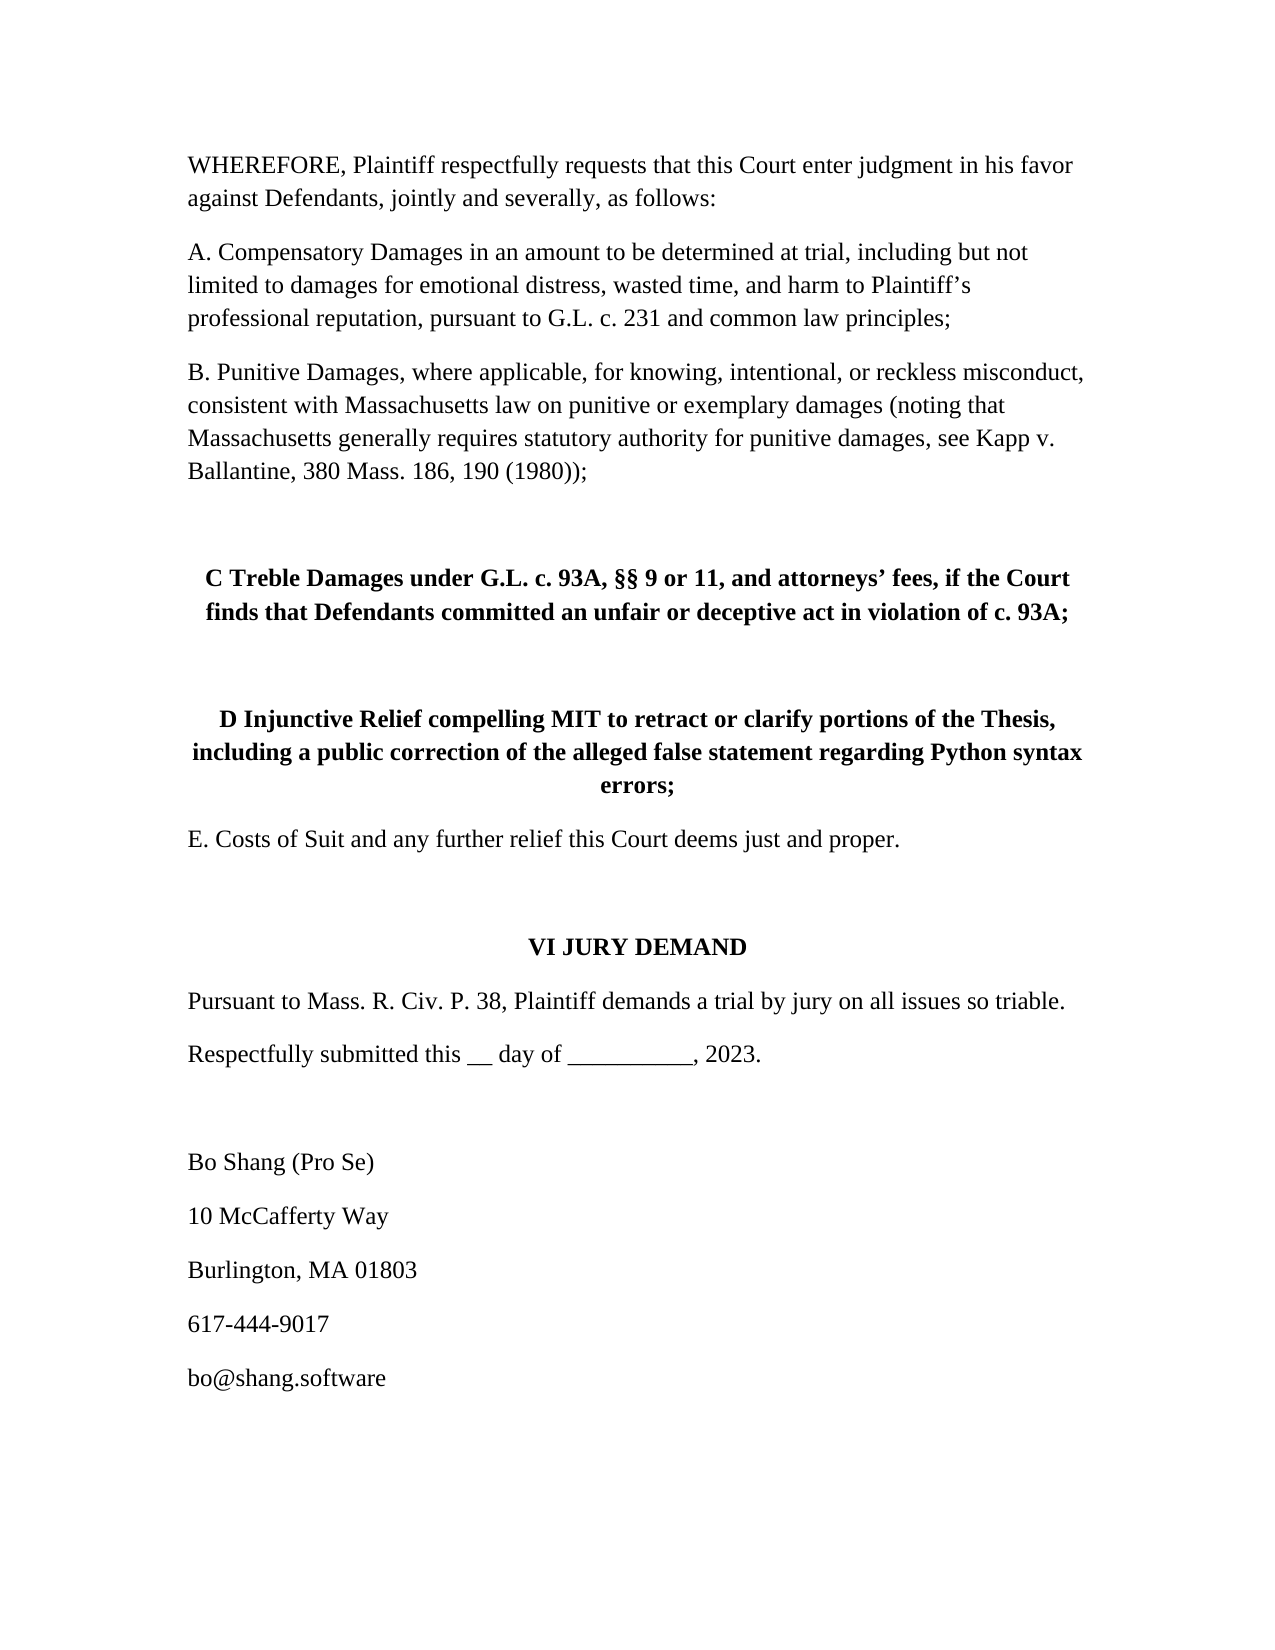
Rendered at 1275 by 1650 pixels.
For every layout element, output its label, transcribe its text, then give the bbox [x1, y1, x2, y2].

text 617-444-9017 [187, 1309, 1087, 1338]
text B. Punitive Damages, where applicable, for knowing, intentional, or reckless misconduct, consistent with Massachusetts law on punitive or exemplary damages (noting that Massachusetts generally requires statutory authority for punitive damages, see Kapp v. Ballantine, 380 Mass. 186, 190 (1980)); [187, 357, 1087, 484]
text E. Costs of Suit and any further relief this Court deems just and proper. [187, 824, 1087, 853]
text WHEREFORE, Plaintiff respectfully requests that this Court enter judgment in his favor against Defendants, jointly and severally, as follows: [187, 150, 1087, 212]
text bo@shang.software [187, 1363, 1087, 1391]
text Respectfully submitted this __ day of __________, 2023. [187, 1039, 1087, 1068]
text VI JURY DEMAND [187, 932, 1087, 961]
text Burlington, MA 01803 [187, 1255, 1087, 1284]
text C Treble Damages under G.L. c. 93A, §§ 9 or 11, and attorneys’ fees, if the Court finds that Defendants committed an unfair or deceptive act in violation of c. 93A; [187, 563, 1087, 625]
text Bo Shang (Pro Se) [187, 1147, 1087, 1176]
text 10 McCafferty Way [187, 1201, 1087, 1230]
text Pursuant to Mass. R. Civ. P. 38, Plaintiff demands a trial by jury on all issues so triable. [187, 986, 1087, 1014]
text A. Compensatory Damages in an amount to be determined at trial, including but not limited to damages for emotional distress, wasted time, and harm to Plaintiff’s professional reputation, pursuant to G.L. c. 231 and common law principles; [187, 237, 1087, 332]
text D Injunctive Relief compelling MIT to retract or clarify portions of the Thesis, including a public correction of the alleged false statement regarding Python syntax errors; [187, 704, 1087, 799]
